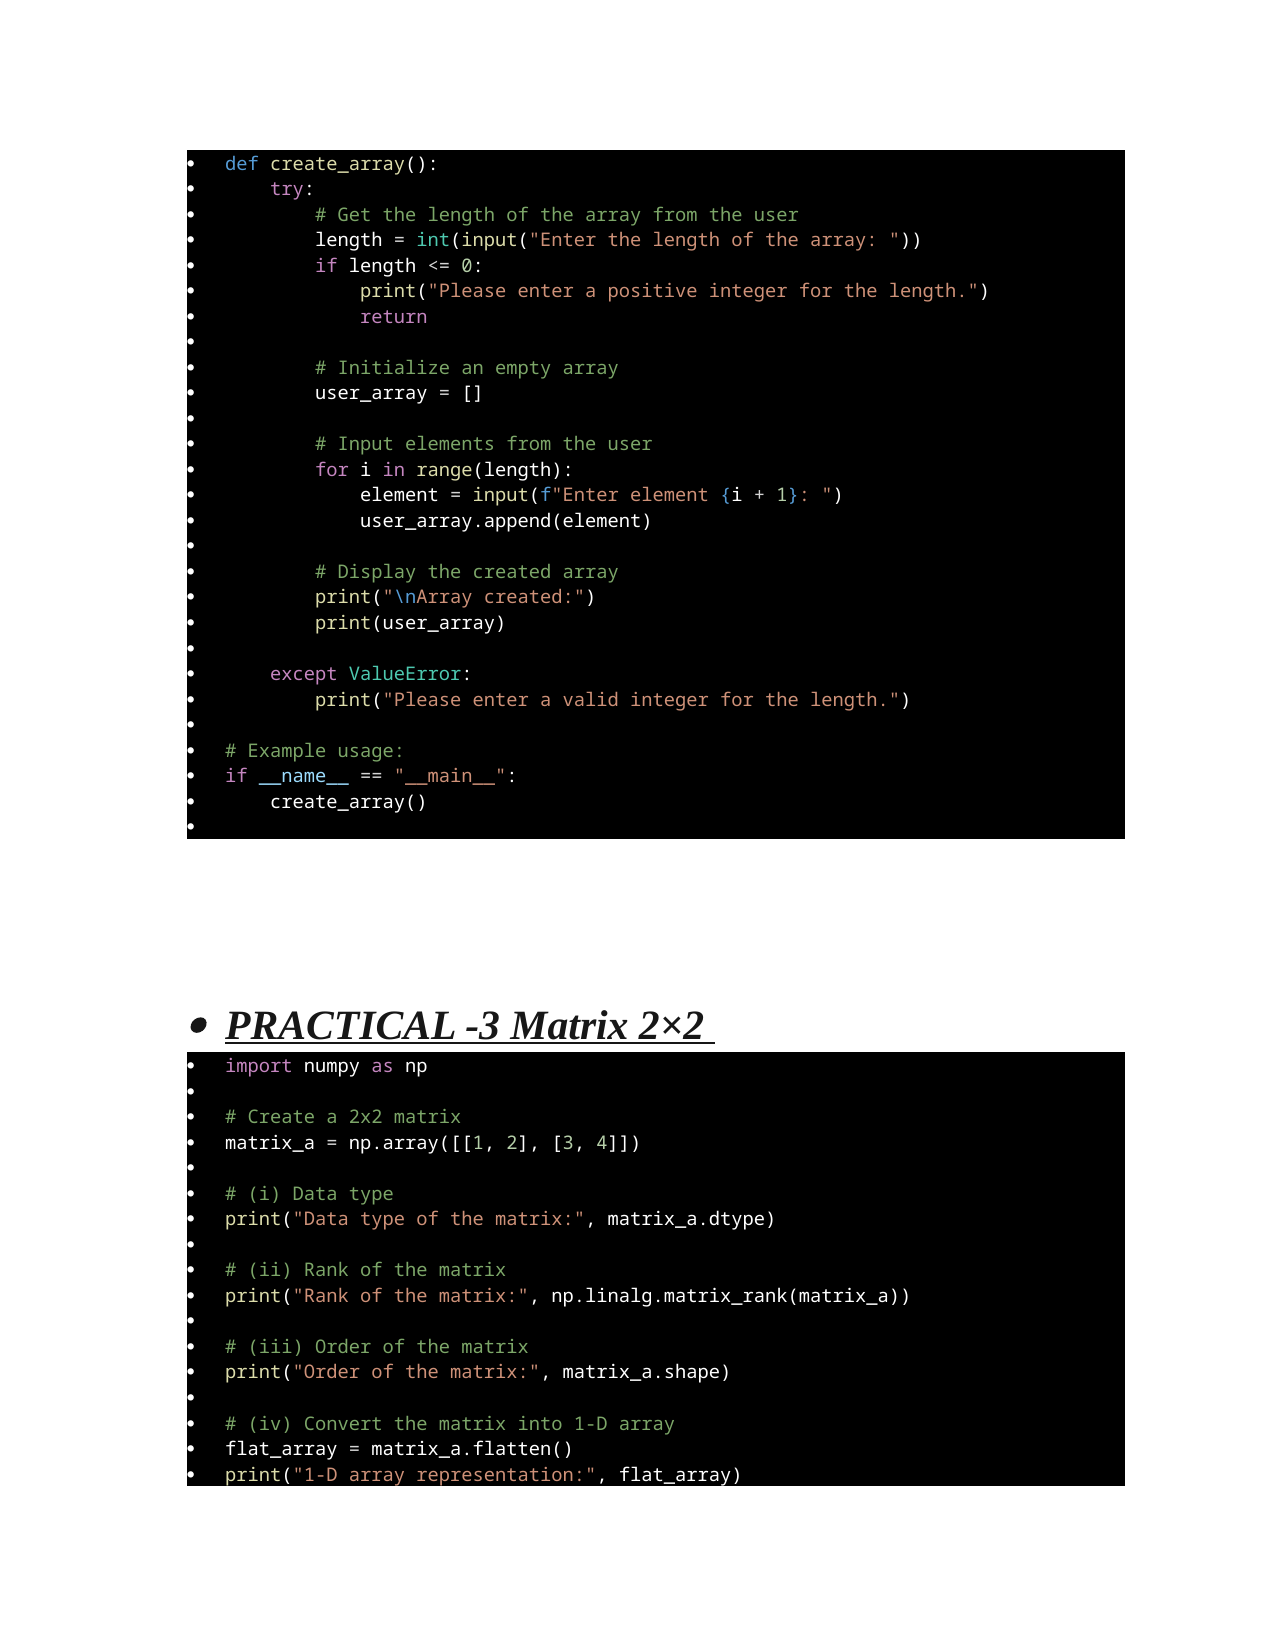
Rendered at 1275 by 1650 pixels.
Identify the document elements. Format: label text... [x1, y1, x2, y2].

list return [187, 303, 1125, 329]
list length = int(input("Enter the length of the array: ")) [187, 227, 1125, 252]
list # Create a 2x2 matrix [187, 1103, 1125, 1129]
list def create_array(): [187, 150, 1125, 176]
list print("Order of the matrix:", matrix_a.shape) [187, 1359, 1125, 1384]
list for i in range(length): [187, 456, 1125, 482]
list print("\nArray created:") [187, 584, 1125, 609]
list user_array.append(element) [187, 507, 1125, 533]
list # (iii) Order of the matrix [187, 1333, 1125, 1359]
list # (ii) Rank of the matrix [187, 1257, 1125, 1282]
list if length <= 0: [187, 252, 1125, 278]
list except ValueError: [187, 660, 1125, 686]
list print("Please enter a positive integer for the length.") [187, 278, 1125, 303]
list print(user_array) [187, 609, 1125, 635]
list # Display the created array [187, 558, 1125, 584]
list # Get the length of the array from the user [187, 201, 1125, 227]
list print("Rank of the matrix:", np.linalg.matrix_rank(matrix_a)) [187, 1282, 1125, 1308]
list import numpy as np [187, 1052, 1125, 1078]
list # Example usage: [187, 737, 1125, 762]
list try: [187, 176, 1125, 201]
list # Input elements from the user [187, 431, 1125, 456]
list print("Please enter a valid integer for the length.") [187, 686, 1125, 711]
list print("1-D array representation:", flat_array) [187, 1461, 1125, 1486]
list # (i) Data type [187, 1180, 1125, 1206]
list flat_array = matrix_a.flatten() [187, 1435, 1125, 1461]
list # (iv) Convert the matrix into 1-D array [187, 1410, 1125, 1435]
list print("Data type of the matrix:", matrix_a.dtype) [187, 1206, 1125, 1231]
list element = input(f"Enter element {i + 1}: ") [187, 482, 1125, 507]
list PRACTICAL -3 Matrix 2×2 [187, 1001, 1125, 1049]
list if __name__ == "__main__": [187, 762, 1125, 788]
list matrix_a = np.array([[1, 2], [3, 4]]) [187, 1129, 1125, 1154]
list # Initialize an empty array [187, 354, 1125, 380]
list user_array = [] [187, 380, 1125, 405]
list create_array() [187, 788, 1125, 813]
